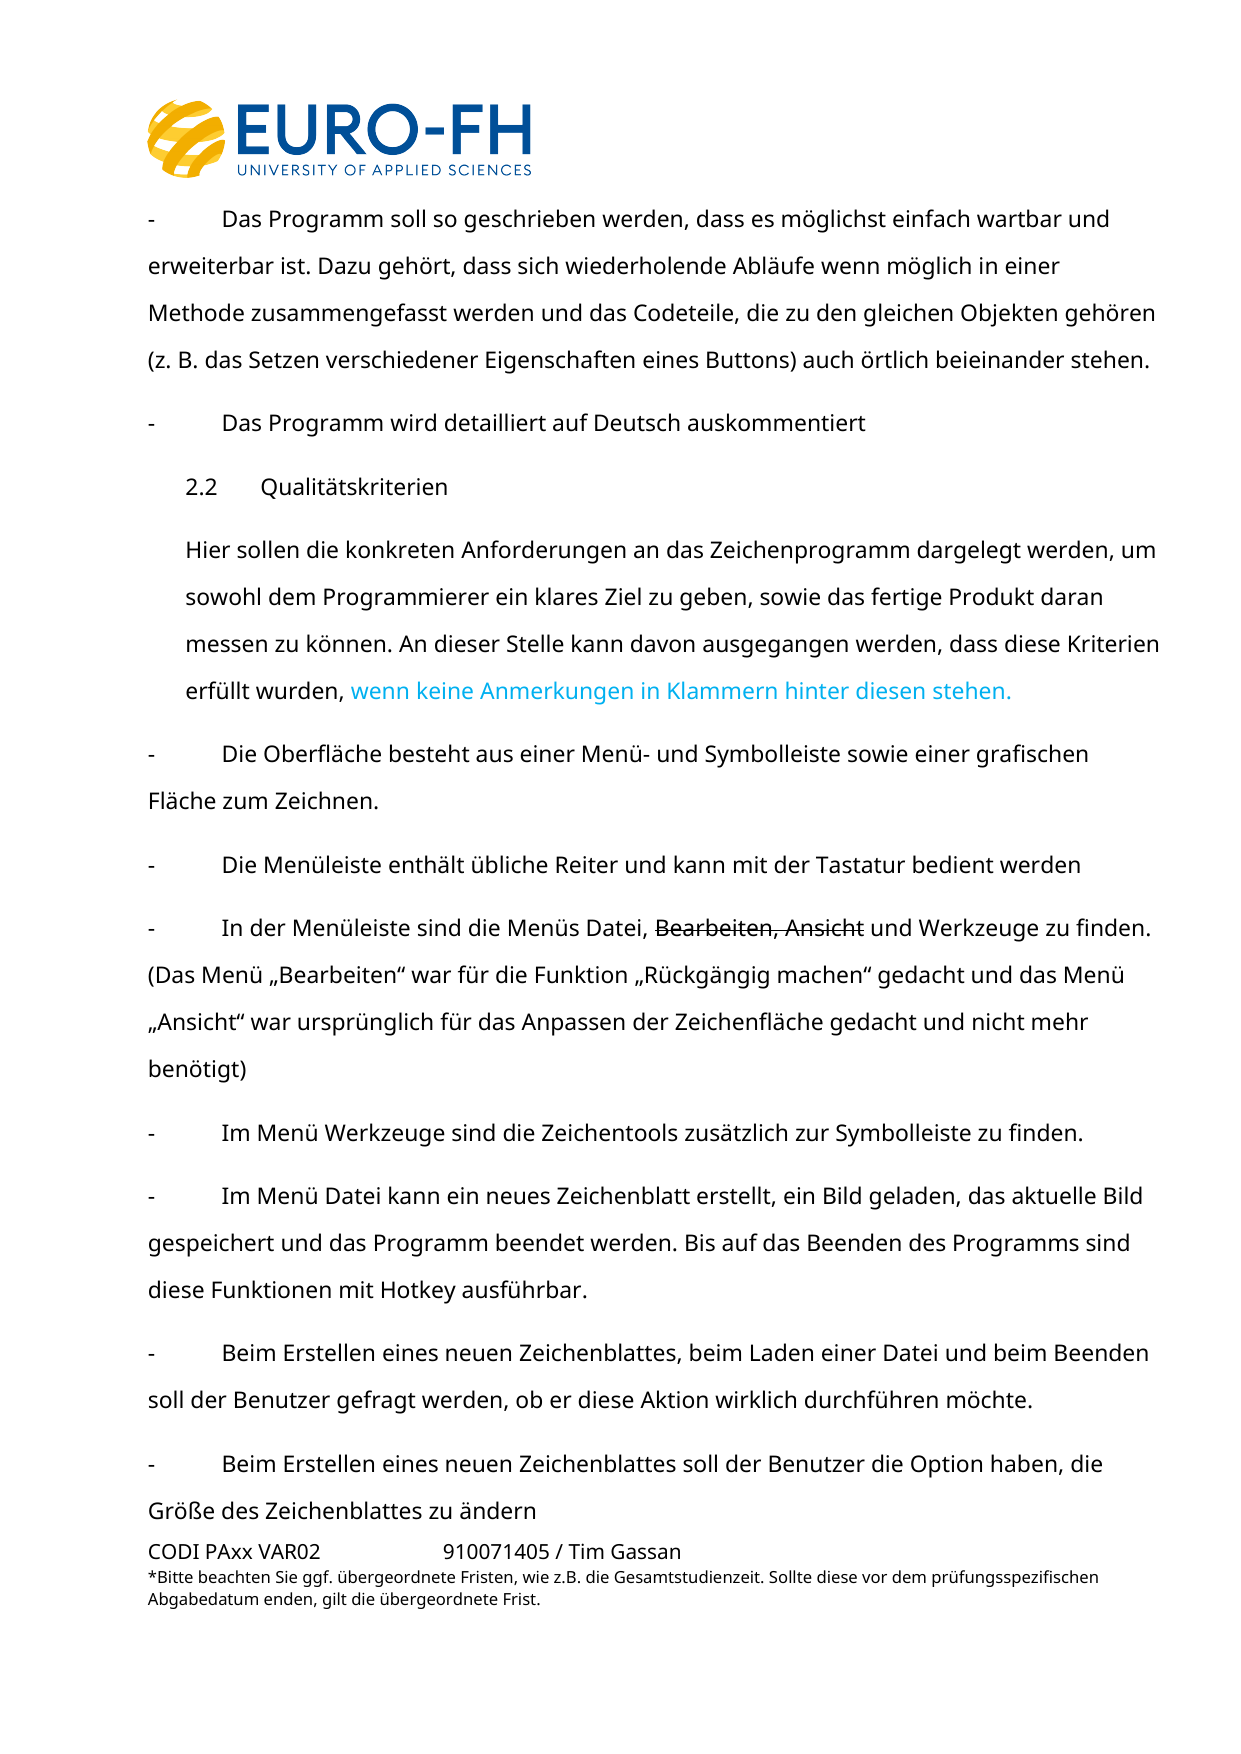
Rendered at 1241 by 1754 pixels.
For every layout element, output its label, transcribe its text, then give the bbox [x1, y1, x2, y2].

list Das Programm soll so geschrieben werden, dass es möglichst einfach wartbar und erweiterbar ist. Dazu gehört, dass sich wiederholende Abläufe wenn möglich in einer Methode zusammengefasst werden und das Codeteile, die zu den gleichen Objekten gehören (z. B. das Setzen verschiedener Eigenschaften eines Buttons) auch örtlich beieinander stehen. [148, 203, 1162, 375]
picture [147, 99, 531, 178]
list Das Programm wird detailliert auf Deutsch auskommentiert [148, 407, 1162, 438]
list Beim Erstellen eines neuen Zeichenblattes soll der Benutzer die Option haben, die Größe des Zeichenblattes zu ändern [148, 1448, 1162, 1526]
list Die Menüleiste enthält übliche Reiter und kann mit der Tastatur bedient werden [148, 849, 1162, 880]
list Qualitätskriterien [185, 471, 1162, 502]
text Hier sollen die konkreten Anforderungen an das Zeichenprogramm dargelegt werden, um sowohl dem Programmierer ein klares Ziel zu geben, sowie das fertige Produkt daran messen zu können. An dieser Stelle kann davon ausgegangen werden, dass diese Kriterien erfüllt wurden, wenn keine Anmerkungen in Klammern hinter diesen stehen. [185, 534, 1162, 706]
list Die Oberfläche besteht aus einer Menü- und Symbolleiste sowie einer grafischen Fläche zum Zeichnen. [148, 738, 1162, 816]
list Im Menü Werkzeuge sind die Zeichentools zusätzlich zur Symbolleiste zu finden. [148, 1116, 1162, 1148]
list Im Menü Datei kann ein neues Zeichenblatt erstellt, ein Bild geladen, das aktuelle Bild gespeichert und das Programm beendet werden. Bis auf das Beenden des Programms sind diese Funktionen mit Hotkey ausführbar. [148, 1180, 1162, 1305]
list In der Menüleiste sind die Menüs Datei, Bearbeiten, Ansicht und Werkzeuge zu finden. (Das Menü „Bearbeiten“ war für die Funktion „Rückgängig machen“ gedacht und das Menü „Ansicht“ war ursprünglich für das Anpassen der Zeichenfläche gedacht und nicht mehr benötigt) [148, 912, 1162, 1084]
list Beim Erstellen eines neuen Zeichenblattes, beim Laden einer Datei und beim Beenden soll der Benutzer gefragt werden, ob er diese Aktion wirklich durchführen möchte. [148, 1337, 1162, 1415]
